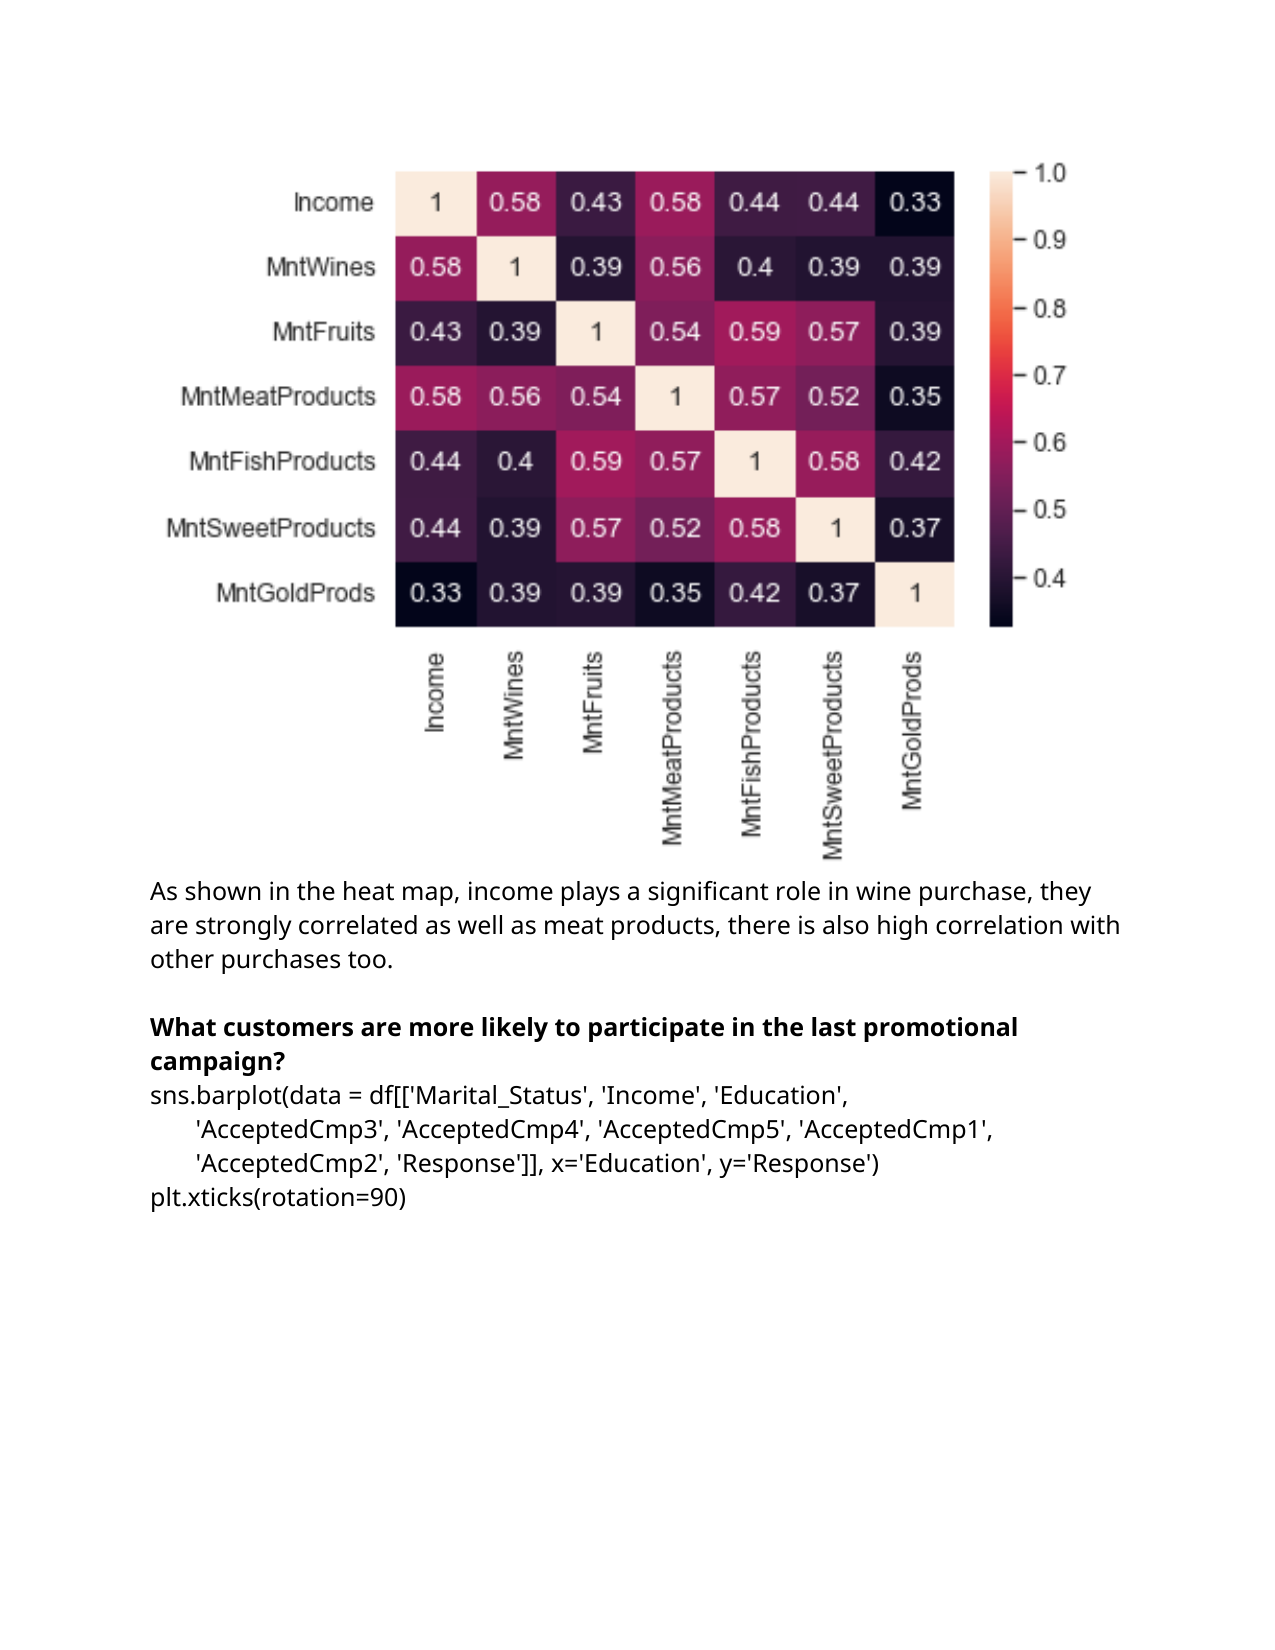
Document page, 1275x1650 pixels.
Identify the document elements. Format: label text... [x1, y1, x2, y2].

text sns.barplot(data = df[['Marital_Status', 'Income', 'Education', [150, 1078, 1125, 1112]
text plt.xticks(rotation=90) [150, 1180, 1125, 1214]
text 'AcceptedCmp3', 'AcceptedCmp4', 'AcceptedCmp5', 'AcceptedCmp1', [150, 1112, 1125, 1146]
text 'AcceptedCmp2', 'Response']], x='Education', y='Response') [150, 1146, 1125, 1180]
text As shown in the heat map, income plays a significant role in wine purchase, they are strongly correlated as well as meat products, there is also high correlation with other purchases too. [150, 873, 1125, 976]
picture [150, 150, 1082, 874]
text What customers are more likely to participate in the last promotional campaign? [150, 1010, 1125, 1078]
